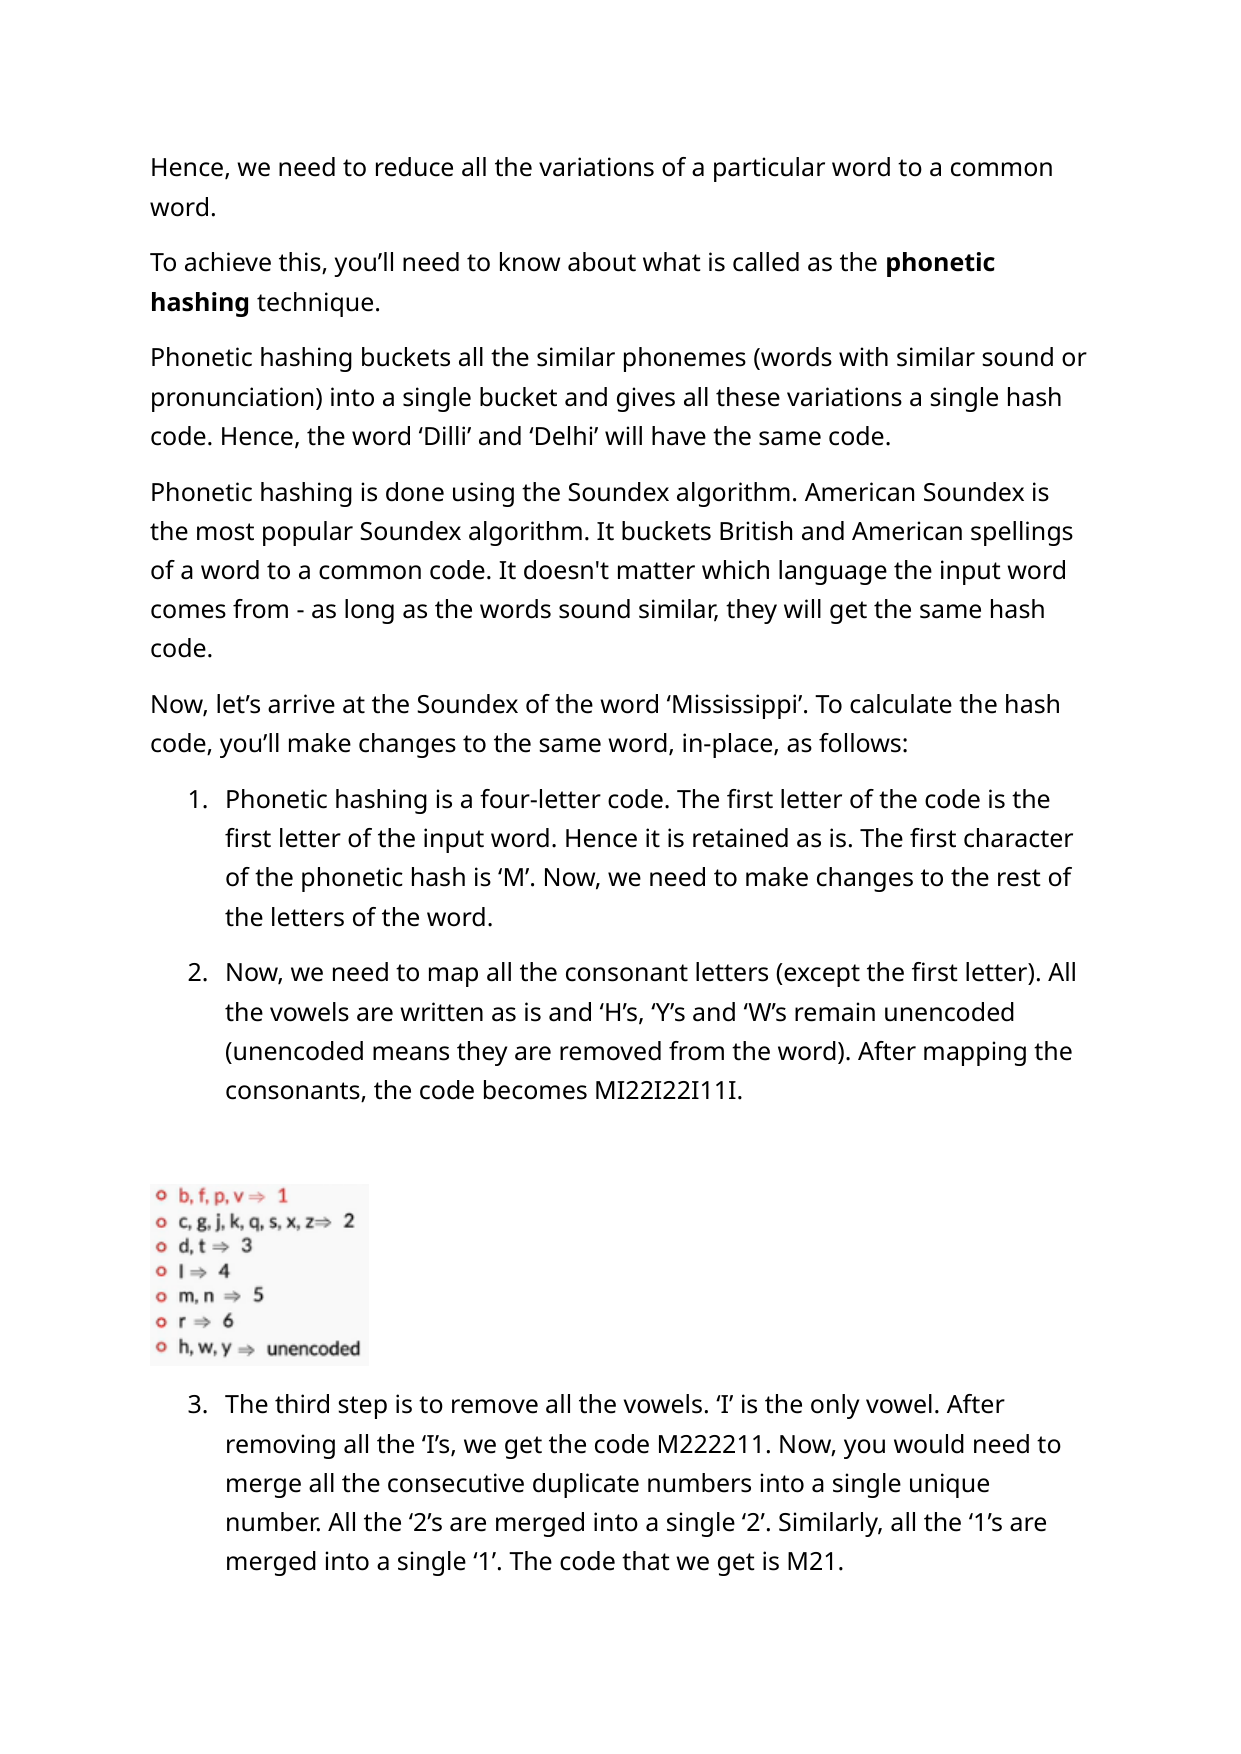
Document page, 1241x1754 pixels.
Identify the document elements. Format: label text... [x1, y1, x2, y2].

text Phonetic hashing buckets all the similar phonemes (words with similar sound or pronunciation) into a single bucket and gives all these variations a single hash code. Hence, the word ‘Dilli’ and ‘Delhi’ will have the same code. [150, 340, 1090, 452]
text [150, 150, 1090, 223]
text Now, let’s arrive at the Soundex of the word ‘Mississippi’. To calculate the hash code, you’ll make changes to the same word, in-place, as follows: [150, 687, 1090, 760]
list The third step is to remove all the vowels. ‘I’ is the only vowel. After removing all the ‘I’s, we get the code M222211. Now, you would need to merge all the consecutive duplicate numbers into a single unique number. All the ‘2’s are merged into a single ‘2’. Similarly, all the ‘1’s are merged into a single ‘1’. The code that we get is M21. [187, 1387, 1090, 1578]
list Now, we need to map all the consonant letters (except the first letter). All the vowels are written as is and ‘H’s, ‘Y’s and ‘W’s remain unencoded (unencoded means they are removed from the word). After mapping the consonants, the code becomes MI22I22I11I. [187, 955, 1090, 1107]
text Phonetic hashing is done using the Soundex algorithm. American Soundex is the most popular Soundex algorithm. It buckets British and American spellings of a word to a common code. It doesn't matter which language the input word comes from - as long as the words sound similar, they will get the same hash code. [150, 474, 1090, 665]
list Phonetic hashing is a four-letter code. The first letter of the code is the first letter of the input word. Hence it is retained as is. The first character of the phonetic hash is ‘M’. Now, we need to make changes to the rest of the letters of the word. [187, 782, 1090, 933]
text To achieve this, you’ll need to know about what is called as the phonetic hashing technique. [150, 245, 1090, 318]
picture [150, 1184, 369, 1366]
